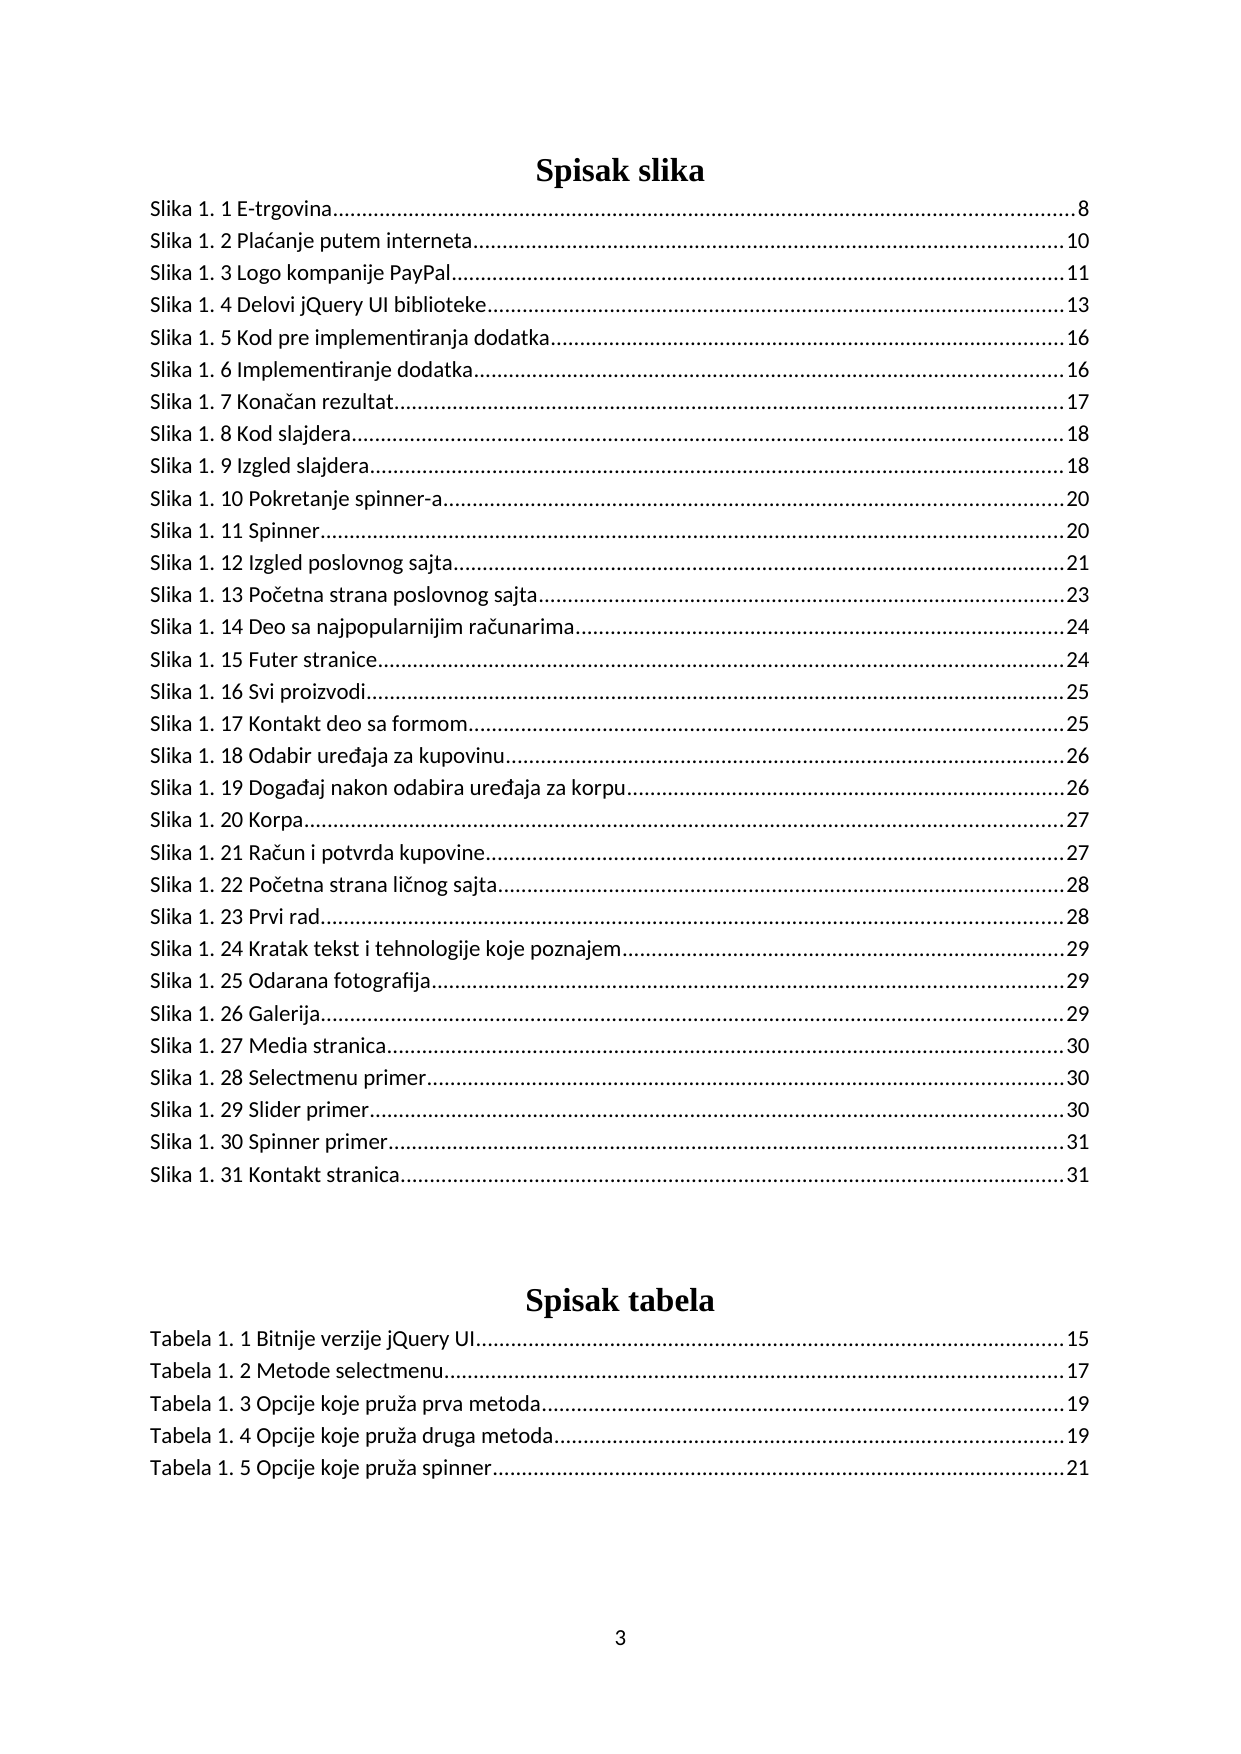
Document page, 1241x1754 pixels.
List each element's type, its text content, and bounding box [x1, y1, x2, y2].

text Slika 1. 24 Kratak tekst i tehnologije koje poznajem 29 [150, 934, 1090, 962]
text Tabela 1. 3 Opcije koje pruža prva metoda 19 [150, 1389, 1090, 1417]
text Tabela 1. 5 Opcije koje pruža spinner 21 [150, 1453, 1090, 1481]
text Slika 1. 11 Spinner 20 [150, 516, 1090, 544]
text Slika 1. 5 Kod pre implementiranja dodatka 16 [150, 323, 1090, 351]
text Slika 1. 7 Konačan rezultat 17 [150, 387, 1090, 415]
text Slika 1. 23 Prvi rad 28 [150, 902, 1090, 930]
text Slika 1. 25 Odarana fotografija 29 [150, 967, 1090, 994]
text Slika 1. 10 Pokretanje spinner-a 20 [150, 484, 1090, 512]
text Slika 1. 1 E-trgovina 8 [150, 194, 1090, 222]
text Slika 1. 19 Događaj nakon odabira uređaja za korpu 26 [150, 773, 1090, 801]
subtitle Spisak tabela [150, 1280, 1090, 1318]
text Slika 1. 18 Odabir uređaja za kupovinu 26 [150, 741, 1090, 769]
text Slika 1. 20 Korpa 27 [150, 806, 1090, 834]
text Tabela 1. 1 Bitnije verzije jQuery UI 15 [150, 1324, 1090, 1352]
text Slika 1. 28 Selectmenu primer 30 [150, 1063, 1090, 1091]
text Slika 1. 8 Kod slajdera 18 [150, 419, 1090, 447]
text Slika 1. 12 Izgled poslovnog sajta 21 [150, 548, 1090, 576]
text Slika 1. 22 Početna strana ličnog sajta 28 [150, 870, 1090, 898]
text Slika 1. 31 Kontakt stranica 31 [150, 1160, 1090, 1188]
text Slika 1. 4 Delovi jQuery UI biblioteke 13 [150, 291, 1090, 319]
text Tabela 1. 4 Opcije koje pruža druga metoda 19 [150, 1421, 1090, 1449]
text Slika 1. 30 Spinner primer 31 [150, 1127, 1090, 1156]
text Slika 1. 29 Slider primer 30 [150, 1095, 1090, 1123]
text Slika 1. 2 Plaćanje putem interneta 10 [150, 226, 1090, 254]
text Slika 1. 16 Svi proizvodi 25 [150, 677, 1090, 705]
text Slika 1. 3 Logo kompanije PayPal 11 [150, 258, 1090, 286]
text Slika 1. 14 Deo sa najpopularnijim računarima 24 [150, 612, 1090, 641]
text Slika 1. 6 Implementiranje dodatka 16 [150, 355, 1090, 383]
subtitle Spisak slika [150, 150, 1090, 188]
text Slika 1. 26 Galerija 29 [150, 999, 1090, 1027]
text Tabela 1. 2 Metode selectmenu 17 [150, 1356, 1090, 1384]
text Slika 1. 27 Media stranica 30 [150, 1031, 1090, 1059]
text Slika 1. 15 Futer stranice 24 [150, 645, 1090, 673]
text Slika 1. 21 Račun i potvrda kupovine 27 [150, 838, 1090, 866]
text Slika 1. 17 Kontakt deo sa formom 25 [150, 709, 1090, 737]
text Slika 1. 9 Izgled slajdera 18 [150, 452, 1090, 479]
text Slika 1. 13 Početna strana poslovnog sajta 23 [150, 580, 1090, 608]
